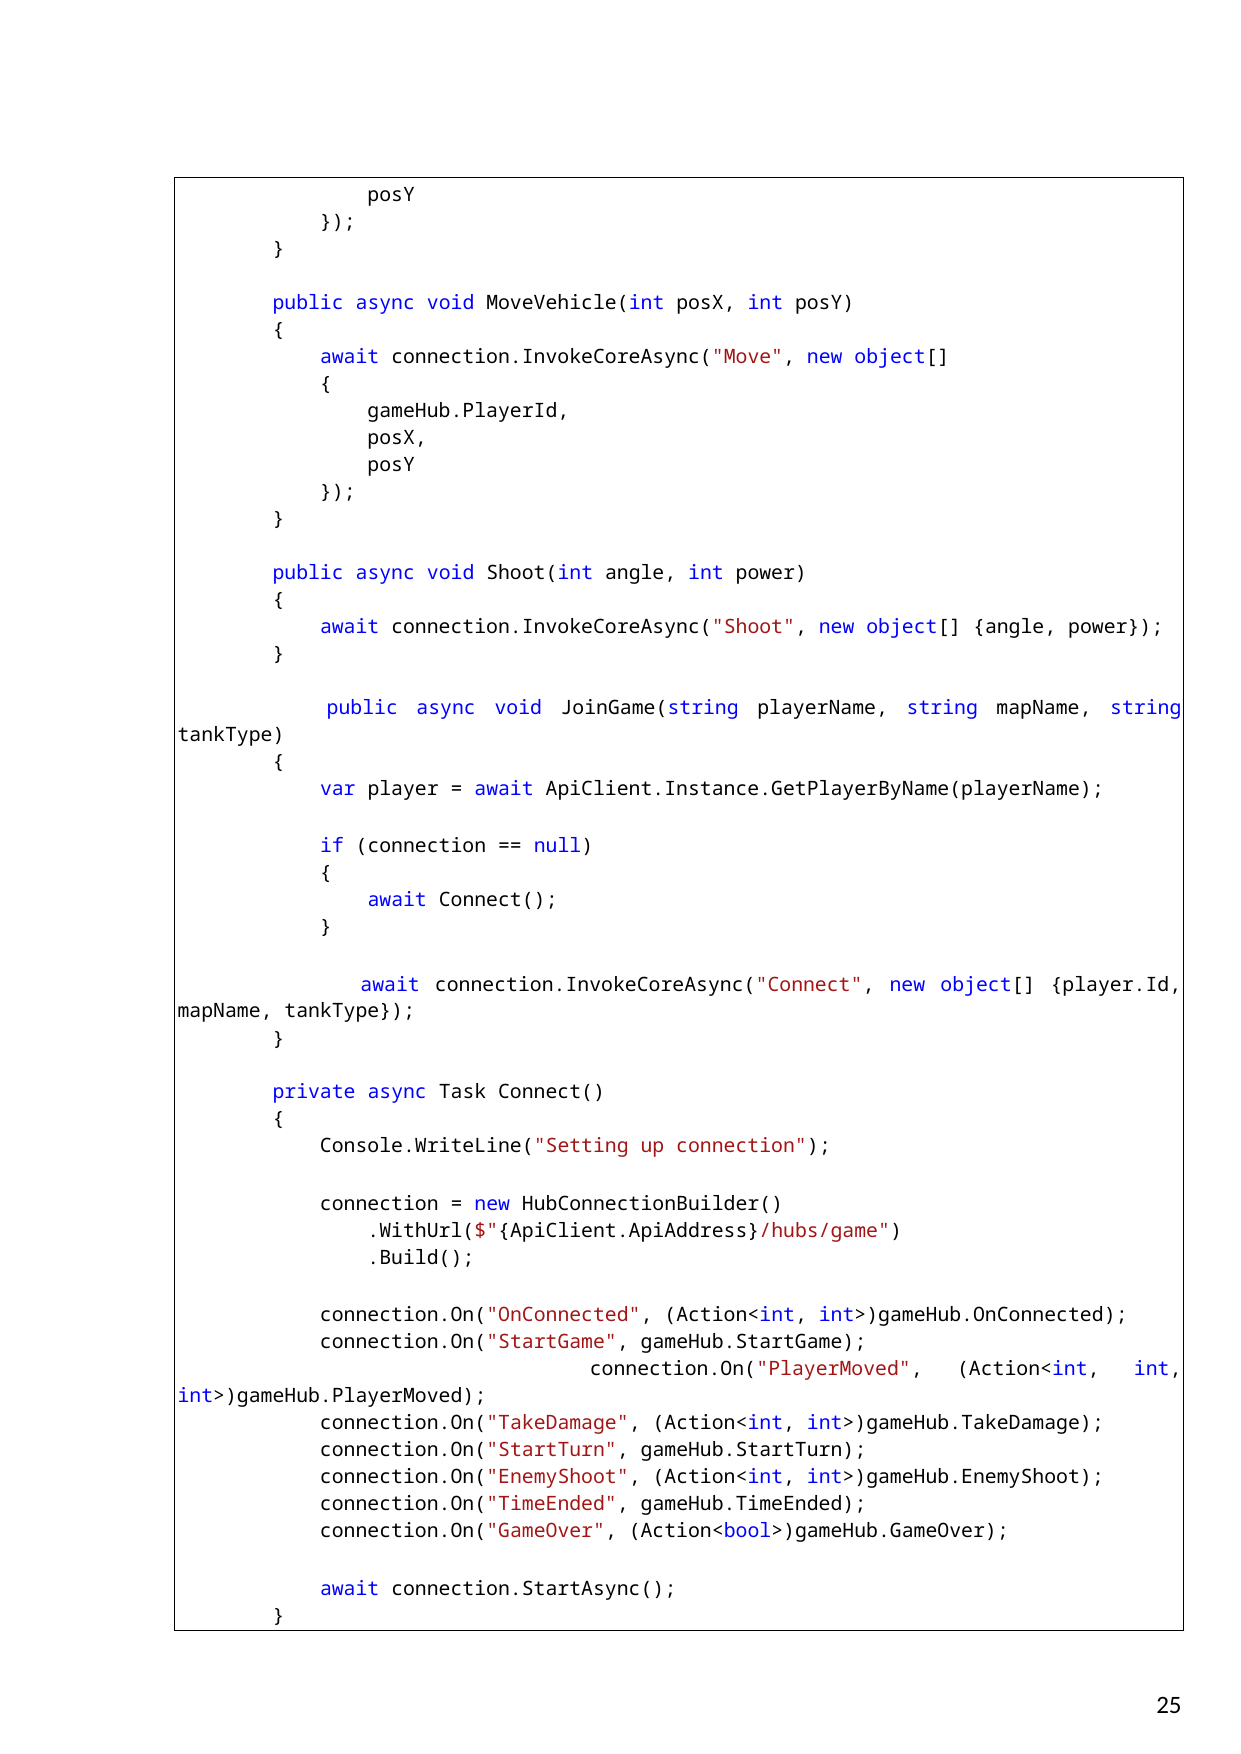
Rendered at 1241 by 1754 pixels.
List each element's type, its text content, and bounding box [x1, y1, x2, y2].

text await connection.InvokeCoreAsync("Connect", new object[] {player.Id, mapName, tankType}); [177, 970, 1181, 1024]
text await connection.InvokeCoreAsync("Move", new object[] [177, 342, 1181, 369]
text { [177, 747, 1181, 774]
text public async void JoinGame(string playerName, string mapName, string tankType) [177, 693, 1181, 747]
text posX, [177, 423, 1181, 450]
text { [177, 315, 1181, 342]
text { [177, 1105, 1181, 1132]
text } [175, 1598, 1183, 1630]
text .Build(); [177, 1243, 1181, 1270]
text connection.On("StartGame", gameHub.StartGame); [177, 1328, 1181, 1354]
text }); [177, 477, 1181, 504]
text posY [175, 178, 1183, 207]
text } [177, 912, 1181, 939]
text gameHub.PlayerId, [177, 396, 1181, 423]
text } [177, 504, 1181, 531]
text if (connection == null) [177, 831, 1181, 858]
text connection.On("PlayerMoved", (Action<int, int, int>)gameHub.PlayerMoved); [177, 1354, 1181, 1408]
text connection = new HubConnectionBuilder() [177, 1189, 1181, 1216]
text public async void MoveVehicle(int posX, int posY) [177, 288, 1181, 315]
text } [177, 1024, 1181, 1051]
text private async Task Connect() [177, 1078, 1181, 1105]
text Console.WriteLine("Setting up connection"); [177, 1132, 1181, 1159]
text connection.On("TimeEnded", gameHub.TimeEnded); [177, 1489, 1181, 1516]
text { [177, 585, 1181, 612]
text { [177, 858, 1181, 885]
text } [177, 234, 1181, 261]
text await Connect(); [177, 885, 1181, 912]
text await connection.InvokeCoreAsync("Shoot", new object[] {angle, power}); [177, 612, 1181, 639]
text await connection.StartAsync(); [177, 1574, 1181, 1598]
text }); [177, 207, 1181, 234]
text connection.On("EnemyShoot", (Action<int, int>)gameHub.EnemyShoot); [177, 1462, 1181, 1489]
text posY [177, 450, 1181, 477]
text { [177, 369, 1181, 396]
text connection.On("GameOver", (Action<bool>)gameHub.GameOver); [177, 1516, 1181, 1543]
text connection.On("TakeDamage", (Action<int, int>)gameHub.TakeDamage); [177, 1408, 1181, 1436]
text public async void Shoot(int angle, int power) [177, 558, 1181, 585]
text connection.On("StartTurn", gameHub.StartTurn); [177, 1436, 1181, 1462]
text connection.On("OnConnected", (Action<int, int>)gameHub.OnConnected); [177, 1301, 1181, 1328]
text .WithUrl($"{ApiClient.ApiAddress}/hubs/game") [177, 1216, 1181, 1243]
text var player = await ApiClient.Instance.GetPlayerByName(playerName); [177, 774, 1181, 801]
text } [177, 639, 1181, 666]
